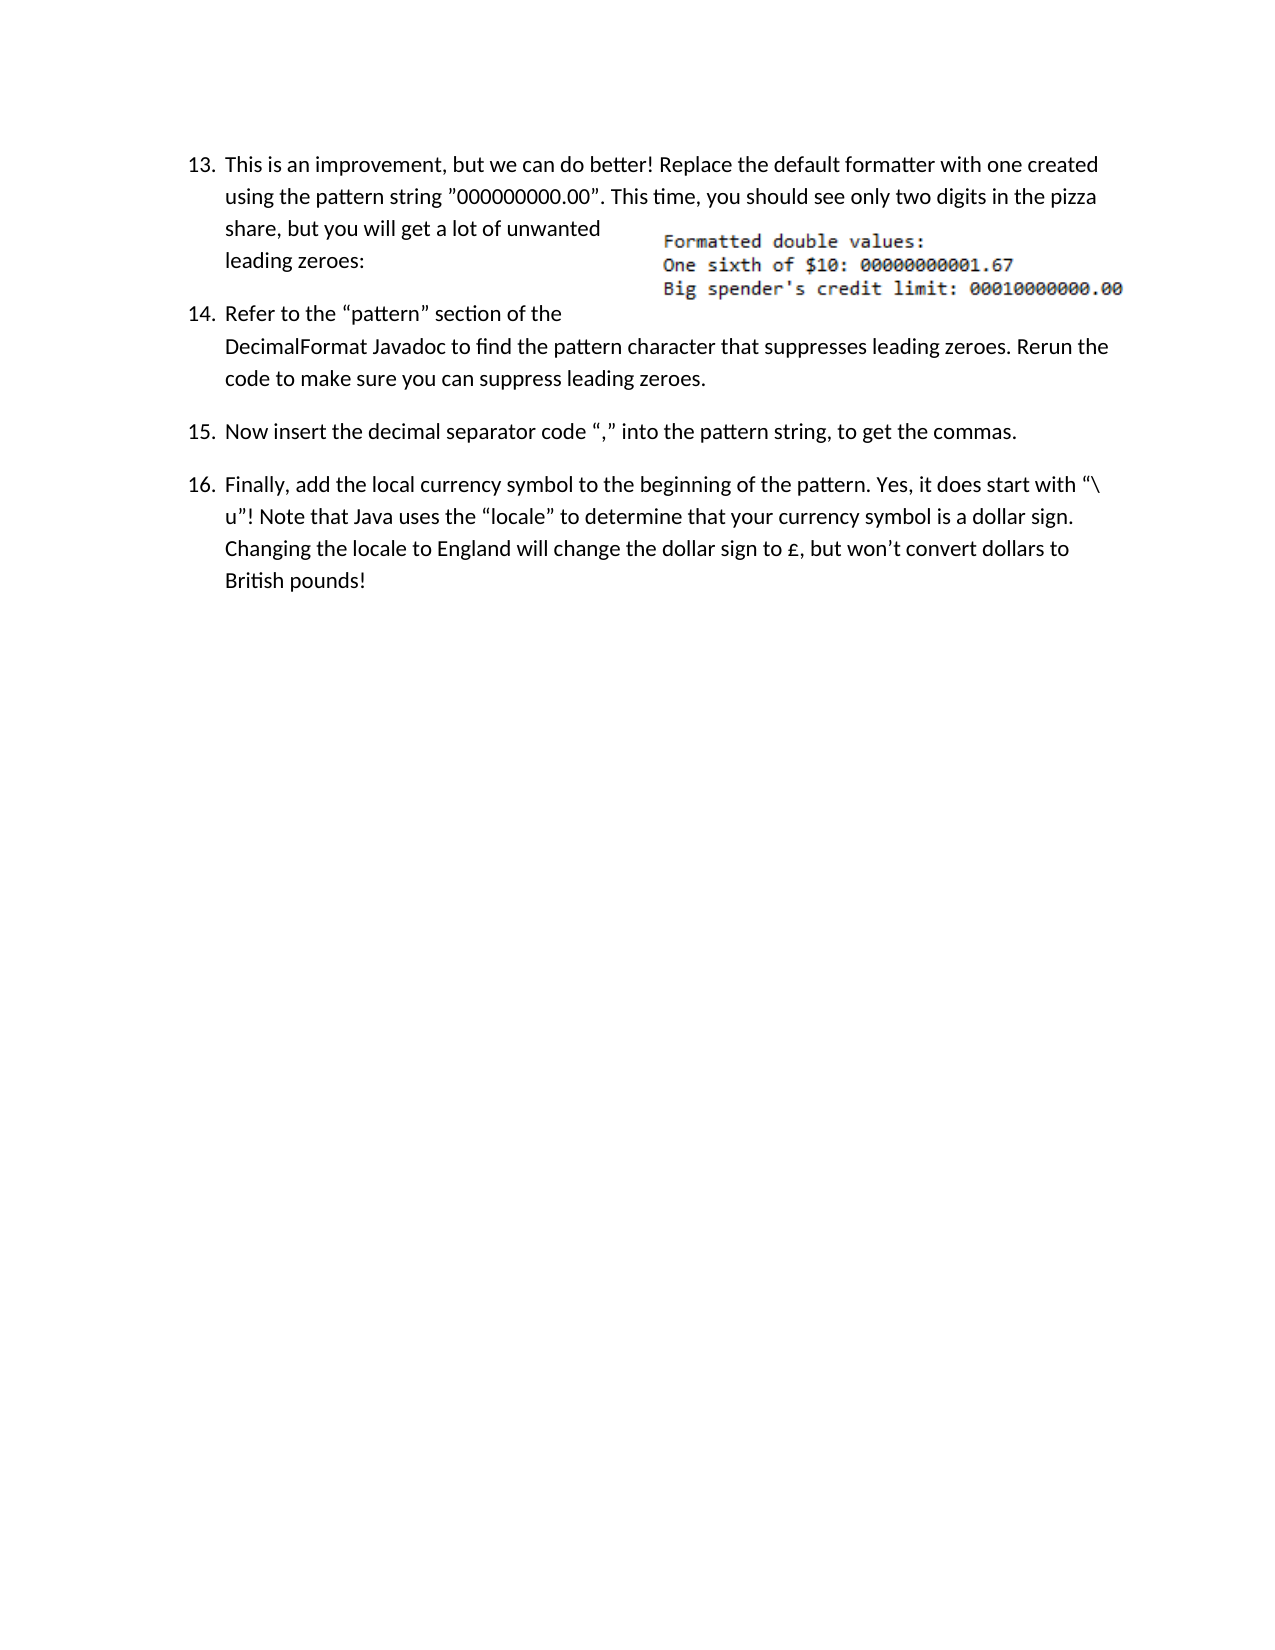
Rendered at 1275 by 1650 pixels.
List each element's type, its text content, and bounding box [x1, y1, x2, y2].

list This is an improvement, but we can do better! Replace the default formatter with one created using the pattern string ”000000000.00”. This time, you should see only two digits in the pizza share, but you will get a lot of unwanted leading zeroes: [187, 150, 1125, 274]
list Now insert the decimal separator code “,” into the pattern string, to get the commas. [187, 417, 1125, 445]
list Refer to the “pattern” section of the DecimalFormat Javadoc to find the pattern character that suppresses leading zeroes. Rerun the code to make sure you can suppress leading zeroes. [187, 299, 1125, 392]
list Finally, add the local currency symbol to the beginning of the pattern. Yes, it does start with “\u”! Note that Java uses the “locale” to determine that your currency symbol is a dollar sign. Changing the locale to England will change the dollar sign to £, but won’t convert dollars to British pounds! [187, 470, 1125, 594]
picture [659, 226, 1145, 303]
